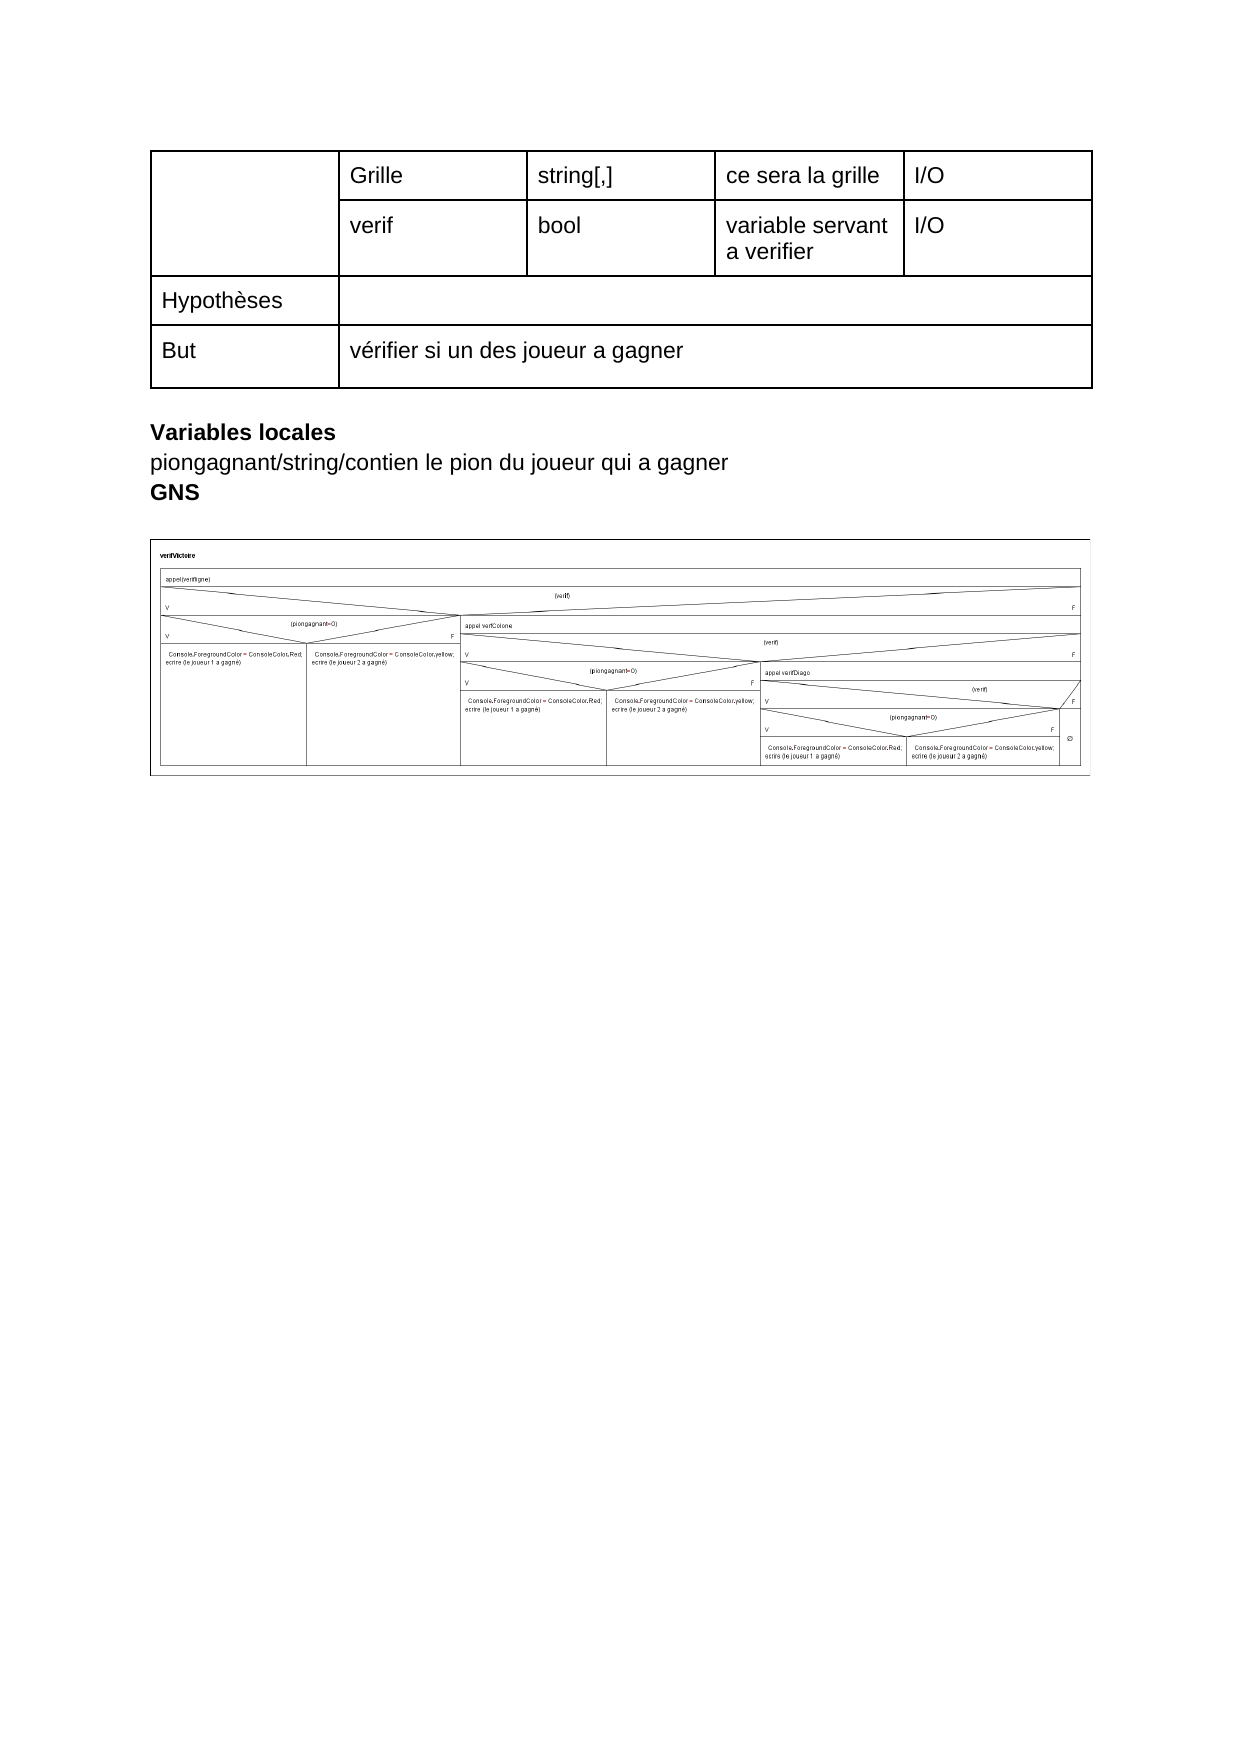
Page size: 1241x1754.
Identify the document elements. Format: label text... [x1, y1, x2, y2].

text GNS [150, 479, 1090, 506]
table_cell I/O [905, 201, 1091, 275]
table_cell Grille [340, 152, 526, 199]
table_cell [340, 277, 1091, 324]
picture [150, 539, 1091, 776]
table_cell Hypothèses [152, 277, 338, 324]
table_cell string[,] [528, 152, 714, 199]
table_cell vérifier si un des joueur a gagner [340, 326, 1091, 387]
table_cell bool [528, 201, 714, 275]
table_cell ce sera la grille [716, 152, 903, 199]
table_cell But [152, 326, 338, 387]
text Variables locales [150, 419, 1090, 445]
table_cell variable servant a verifier [716, 201, 903, 275]
table_cell I/O [905, 152, 1091, 199]
table_cell verif [340, 201, 526, 275]
text piongagnant/string/contien le pion du joueur qui a gagner [150, 449, 1090, 475]
